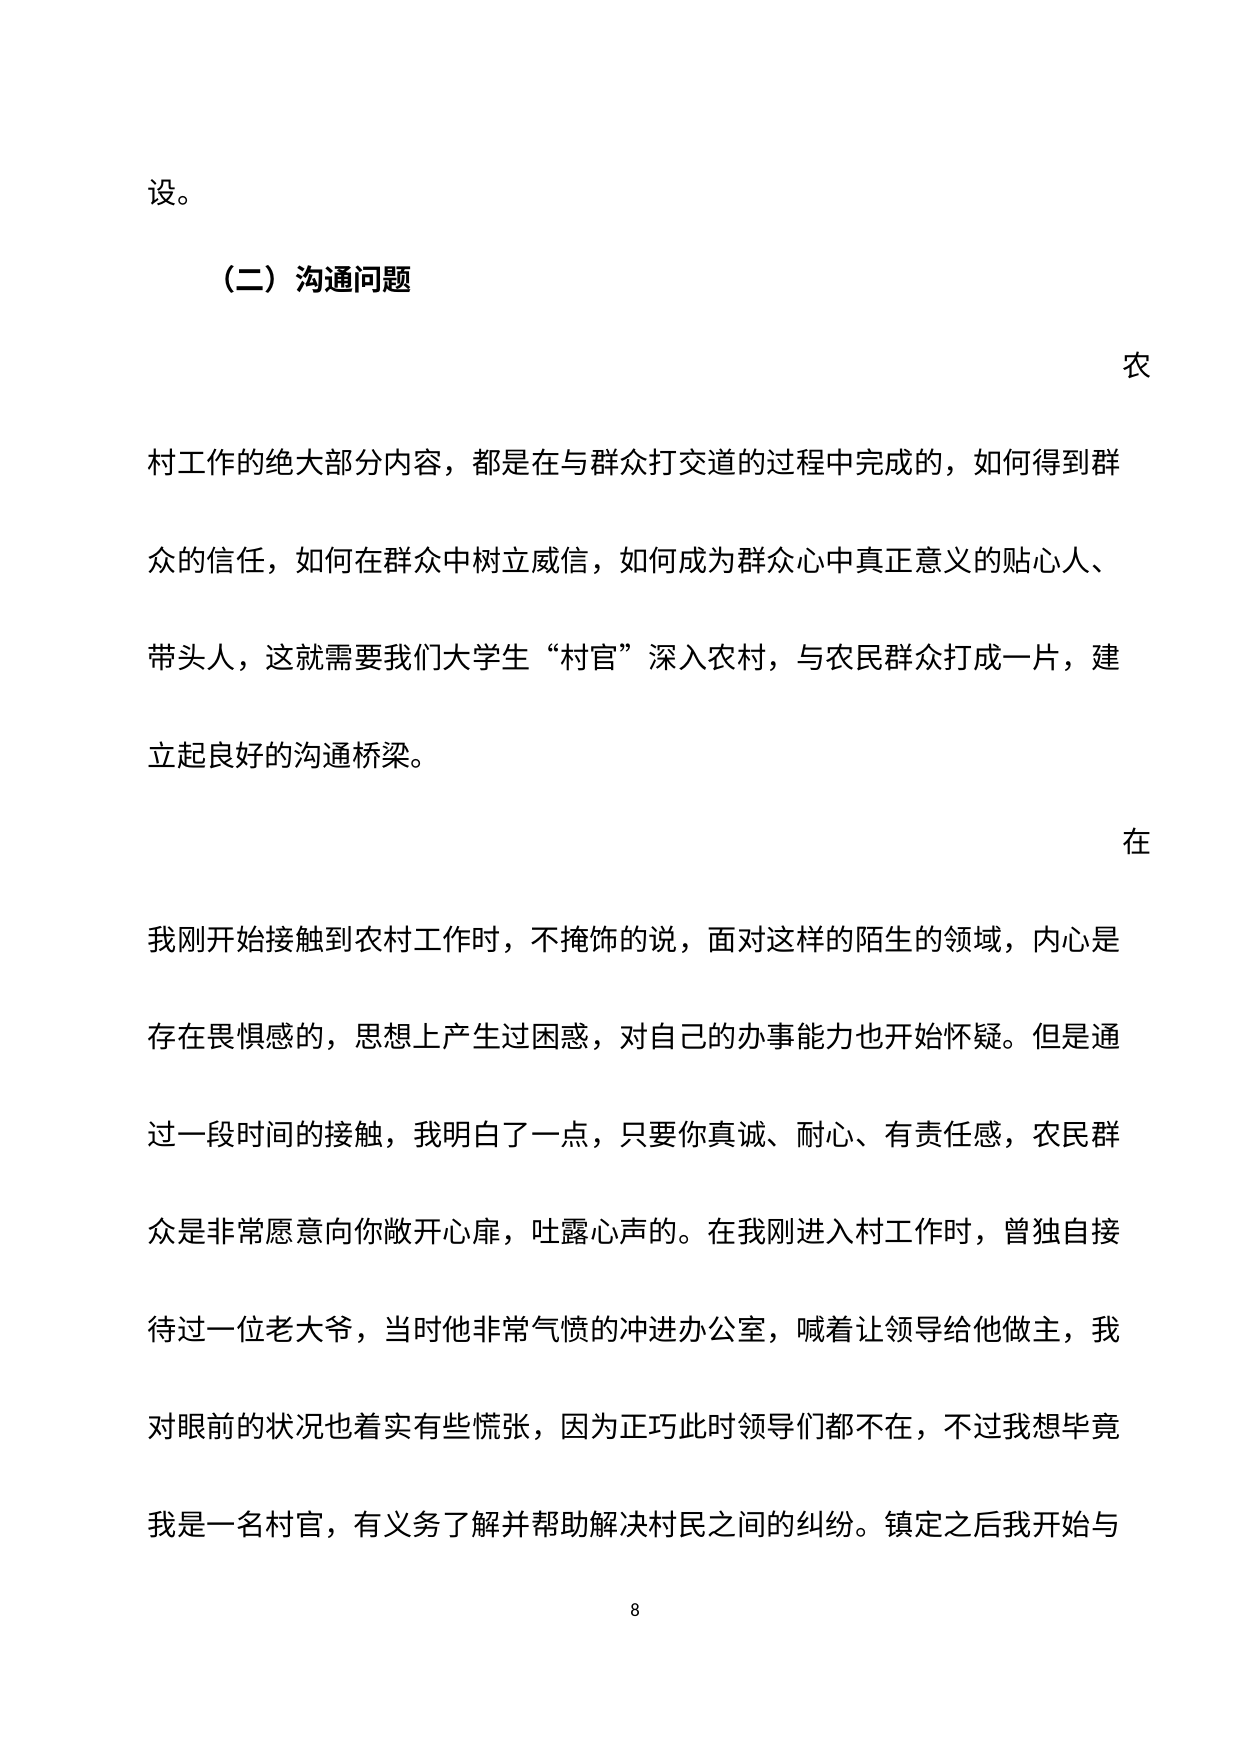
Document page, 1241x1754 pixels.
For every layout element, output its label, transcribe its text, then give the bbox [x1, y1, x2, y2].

text 农村工作的绝大部分内容，都是在与群众打交道的过程中完成的，如何得到群众的信任，如何在群众中树立威信，如何成为群众心中真正意义的贴心人、带头人，这就需要我们大学生“村官”深入农村，与农民群众打成一片，建立起良好的沟通桥梁。 [148, 331, 1122, 786]
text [148, 807, 1122, 1555]
list 沟通问题 [206, 245, 1122, 310]
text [148, 159, 1122, 224]
